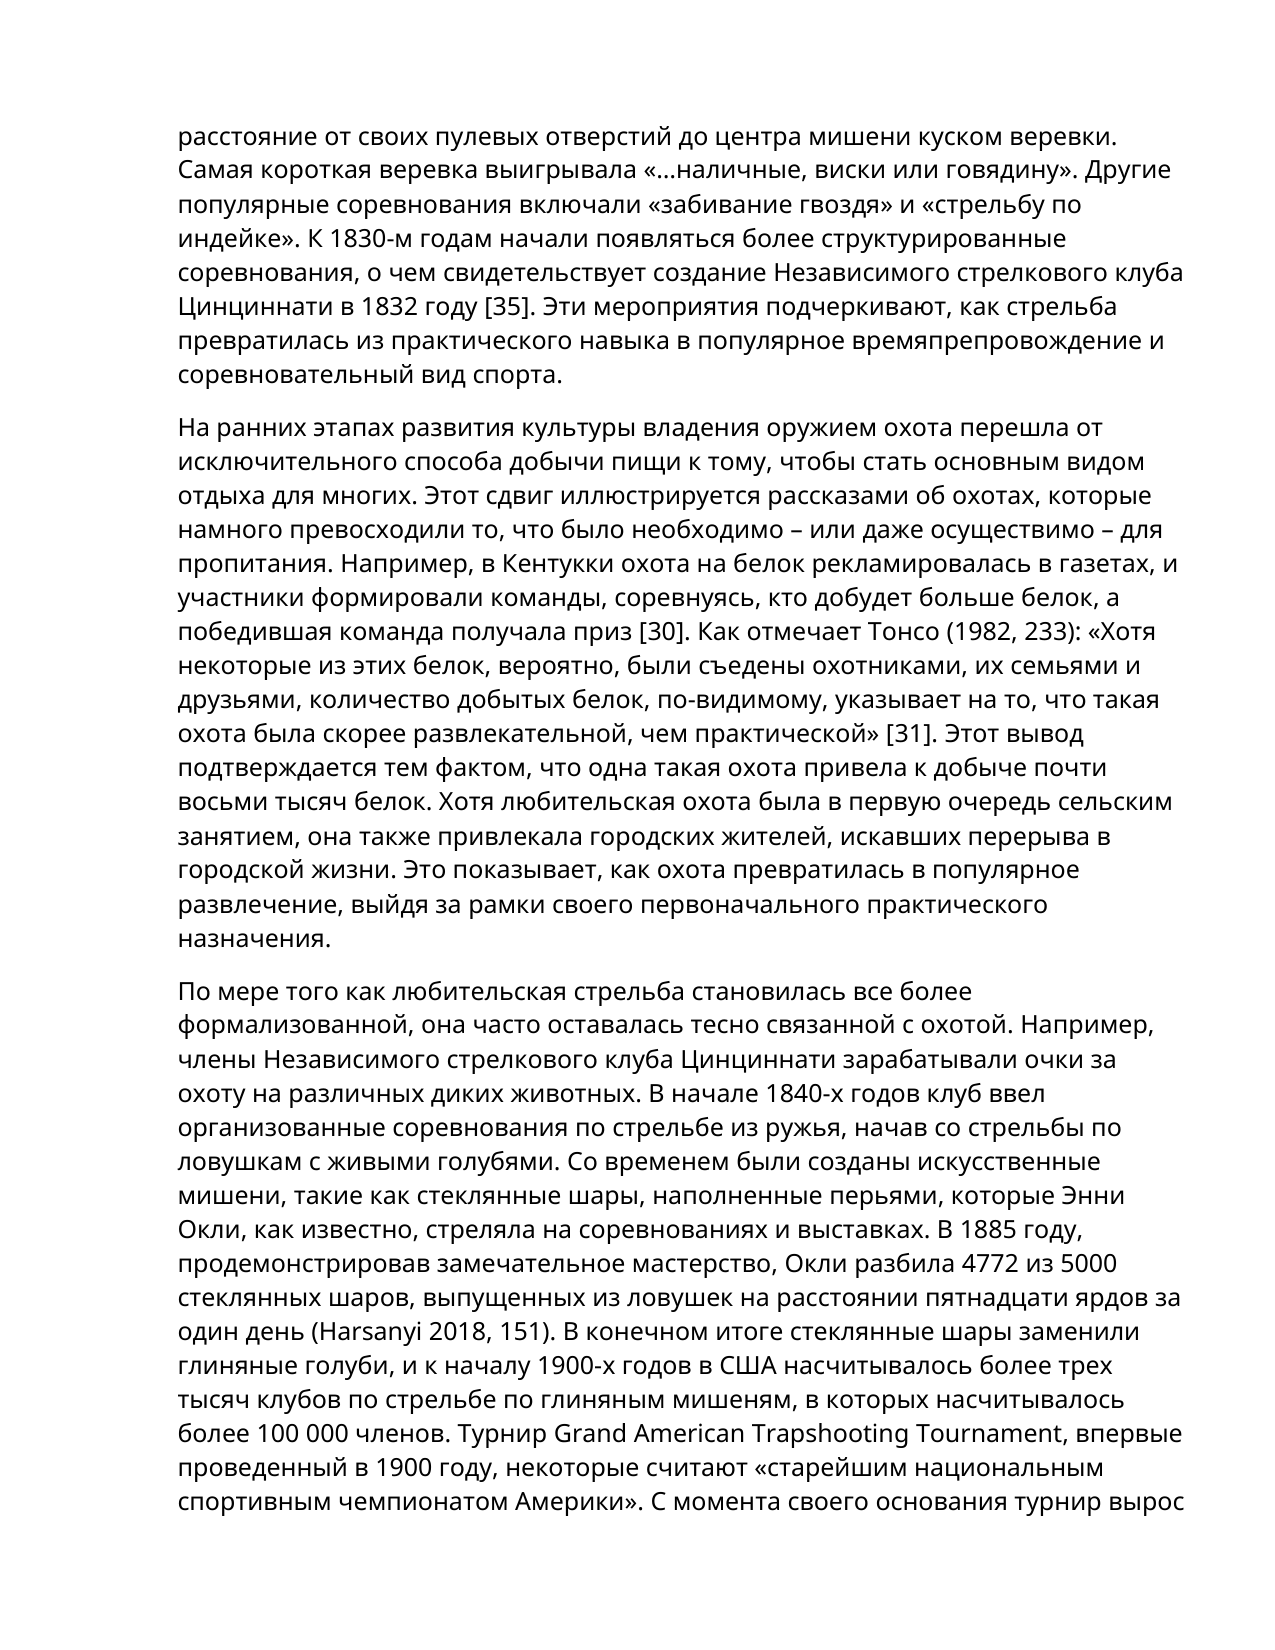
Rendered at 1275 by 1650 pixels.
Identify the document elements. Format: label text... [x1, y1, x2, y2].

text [177, 973, 1186, 1518]
text На ранних этапах развития культуры владения оружием охота перешла от исключительного способа добычи пищи к тому, чтобы стать основным видом отдыха для многих. Этот сдвиг иллюстрируется рассказами об охотах, которые намного превосходили то, что было необходимо – или даже осуществимо – для пропитания. Например, в Кентукки охота на белок рекламировалась в газетах, и участники формировали команды, соревнуясь, кто добудет больше белок, а победившая команда получала приз [30]. Как отмечает Тонсо (1982, 233): «Хотя некоторые из этих белок, вероятно, были съедены охотниками, их семьями и друзьями, количество добытых белок, по-видимому, указывает на то, что такая охота была скорее развлекательной, чем практической» [31]. Этот вывод подтверждается тем фактом, что одна такая охота привела к добыче почти восьми тысяч белок. Хотя любительская охота была в первую очередь сельским занятием, она также привлекала городских жителей, искавших перерыва в городской жизни. Это показывает, как охота превратилась в популярное развлечение, выйдя за рамки своего первоначального практического назначения. [177, 409, 1186, 954]
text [177, 118, 1186, 391]
